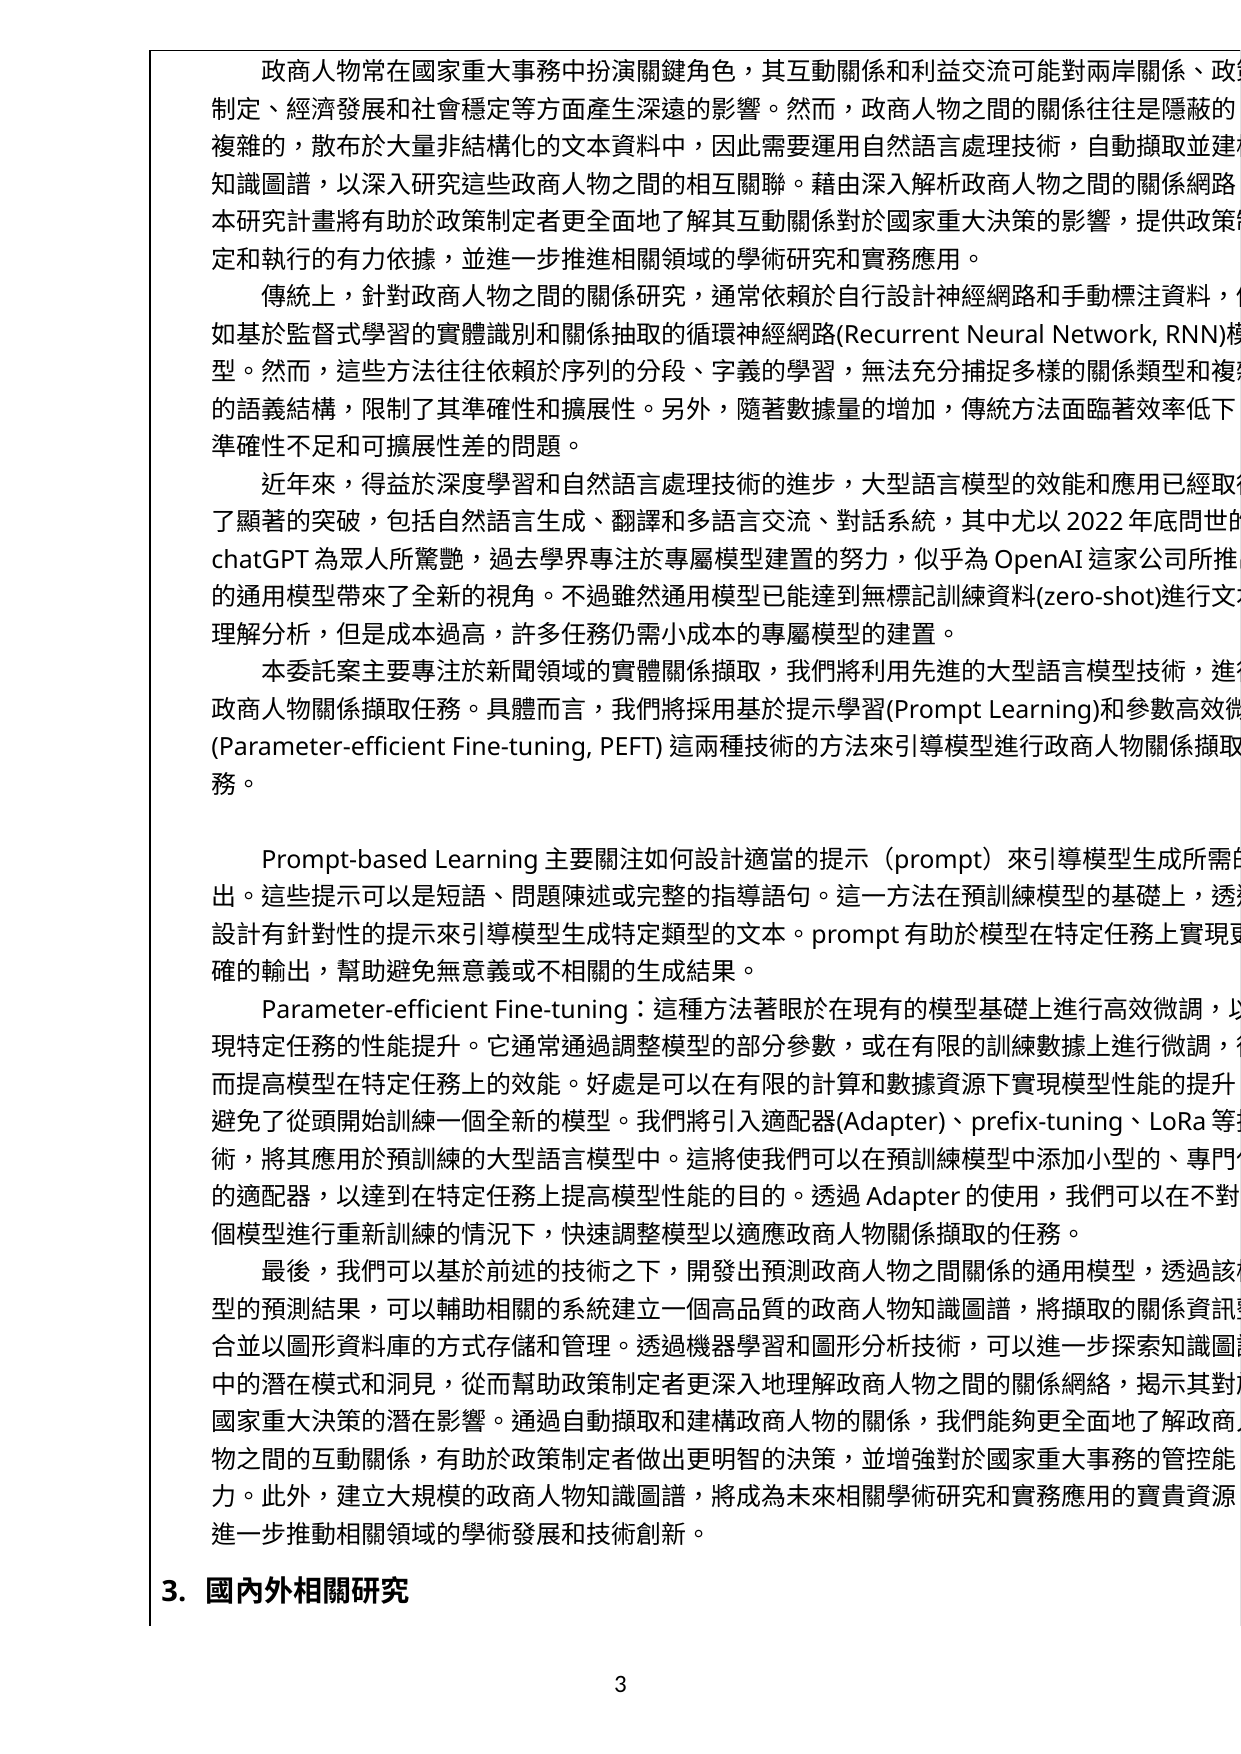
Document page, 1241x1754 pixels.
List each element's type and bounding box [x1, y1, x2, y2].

table_header [151, 51, 1240, 1626]
